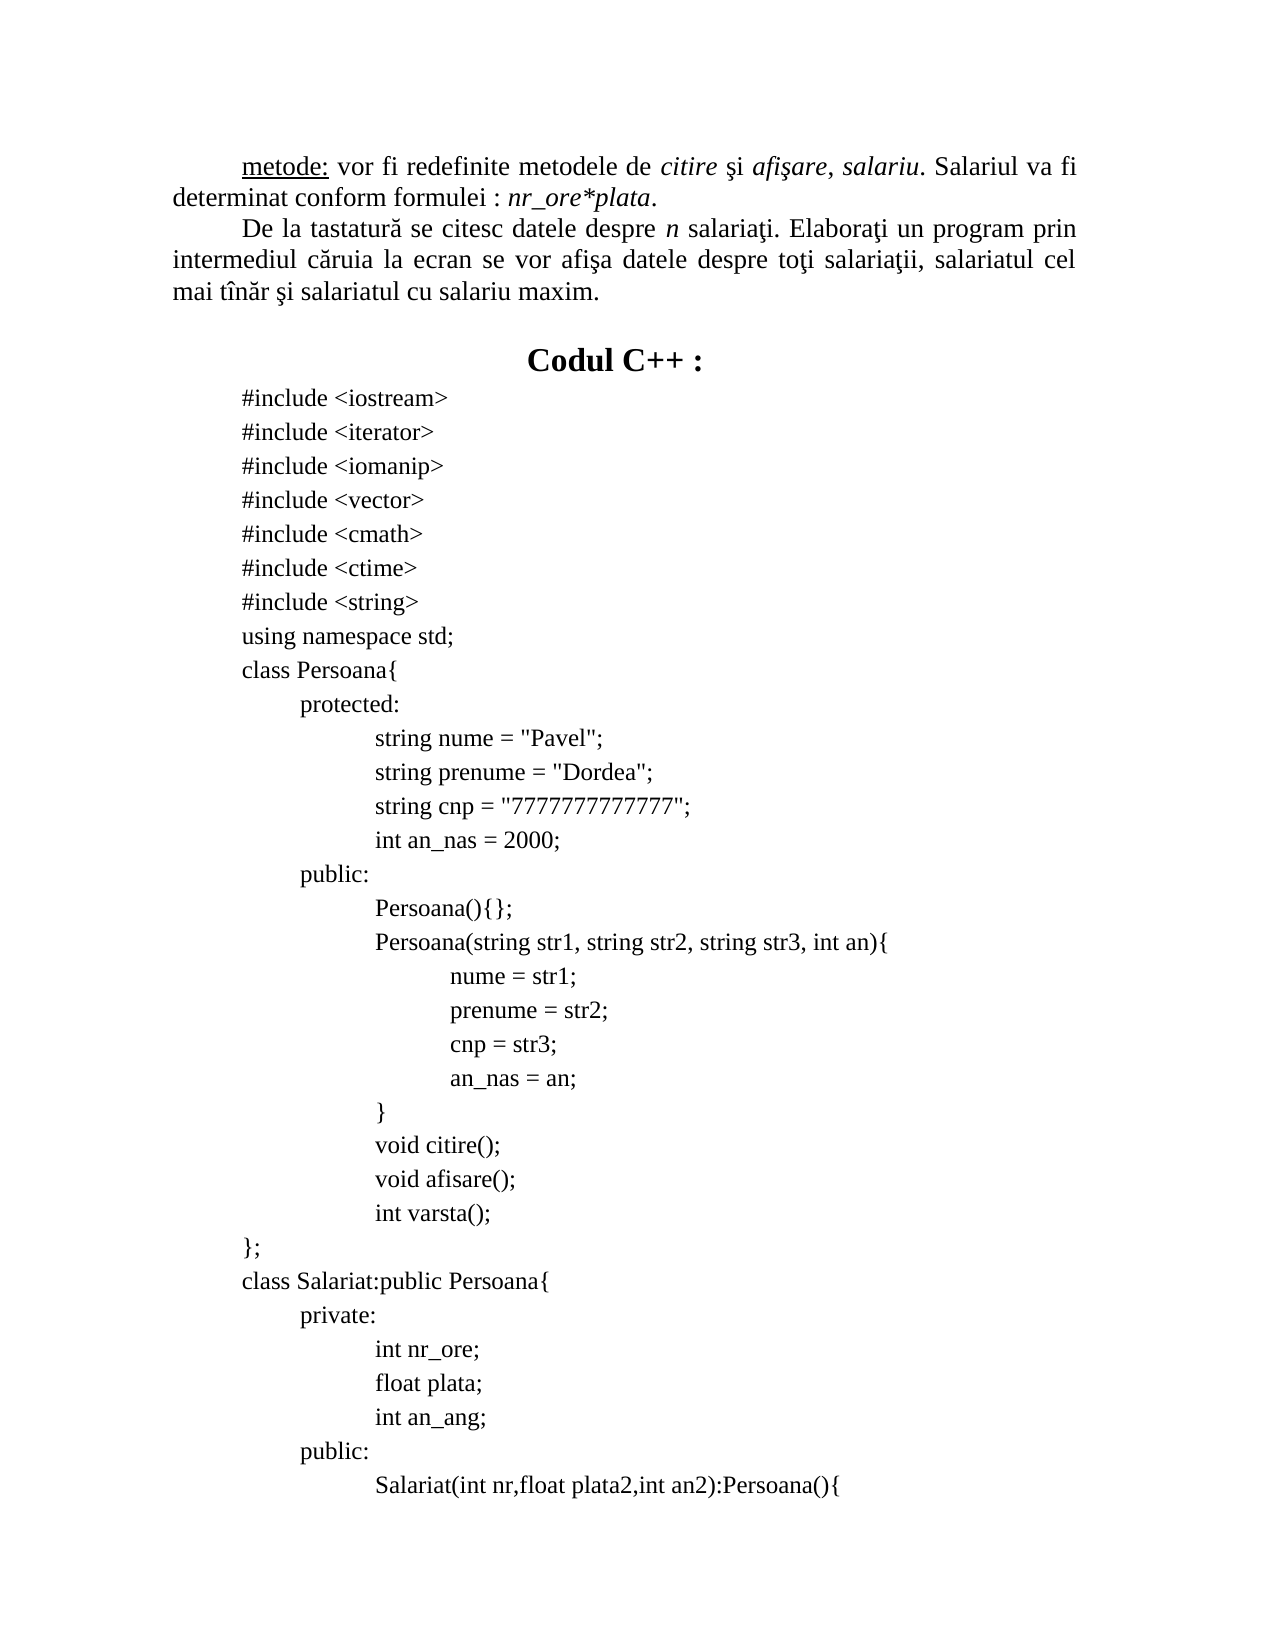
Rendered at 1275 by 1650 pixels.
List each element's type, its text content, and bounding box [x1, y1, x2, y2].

text De la tastatură se citesc datele despre n salariaţi. Elaboraţi un program prin intermediul căruia la ecran se vor afişa datele despre toţi salariaţii, salariatul cel mai tînăr şi salariatul cu salariu maxim. [172, 212, 1077, 306]
text metode: vor fi redefinite metodele de citire şi afişare, salariu. Salariul va fi determinat conform formulei : nr_ore*plata. [172, 150, 1077, 212]
text void citire(); [172, 1131, 1058, 1159]
text Codul C++ : [172, 311, 1058, 378]
text #include <string> [172, 587, 1058, 616]
text string prenume = "Dordea"; [172, 757, 1058, 786]
text #include <vector> [172, 485, 1058, 514]
text an_nas = an; [172, 1063, 1058, 1091]
text #include <cmath> [172, 519, 1058, 548]
text #include <iomanip> [172, 451, 1058, 480]
text int nr_ore; [172, 1334, 1058, 1363]
text prenume = str2; [172, 995, 1058, 1023]
text Salariat(int nr,float plata2,int an2):Persoana(){ [172, 1470, 1058, 1499]
text #include <ctime> [172, 553, 1058, 582]
text private: [172, 1300, 1058, 1329]
text string nume = "Pavel"; [172, 723, 1058, 752]
text void afisare(); [172, 1164, 1058, 1193]
text }; [172, 1232, 1058, 1261]
text #include <iterator> [172, 417, 1058, 446]
text float plata; [172, 1368, 1058, 1397]
text cnp = str3; [172, 1029, 1058, 1057]
text class Salariat:public Persoana{ [172, 1266, 1058, 1295]
text } [172, 1097, 1058, 1125]
text Persoana(){}; [172, 893, 1058, 922]
text class Persoana{ [172, 655, 1058, 684]
text #include <iostream> [172, 383, 1058, 412]
text Persoana(string str1, string str2, string str3, int an){ [172, 927, 1058, 956]
text nume = str1; [172, 961, 1058, 989]
text string cnp = "7777777777777"; [172, 791, 1058, 820]
text int varsta(); [172, 1198, 1058, 1227]
text public: [172, 1436, 1058, 1465]
text int an_ang; [172, 1402, 1058, 1431]
text protected: [172, 689, 1058, 718]
text using namespace std; [172, 621, 1058, 650]
text public: [172, 859, 1058, 888]
text int an_nas = 2000; [172, 825, 1058, 854]
